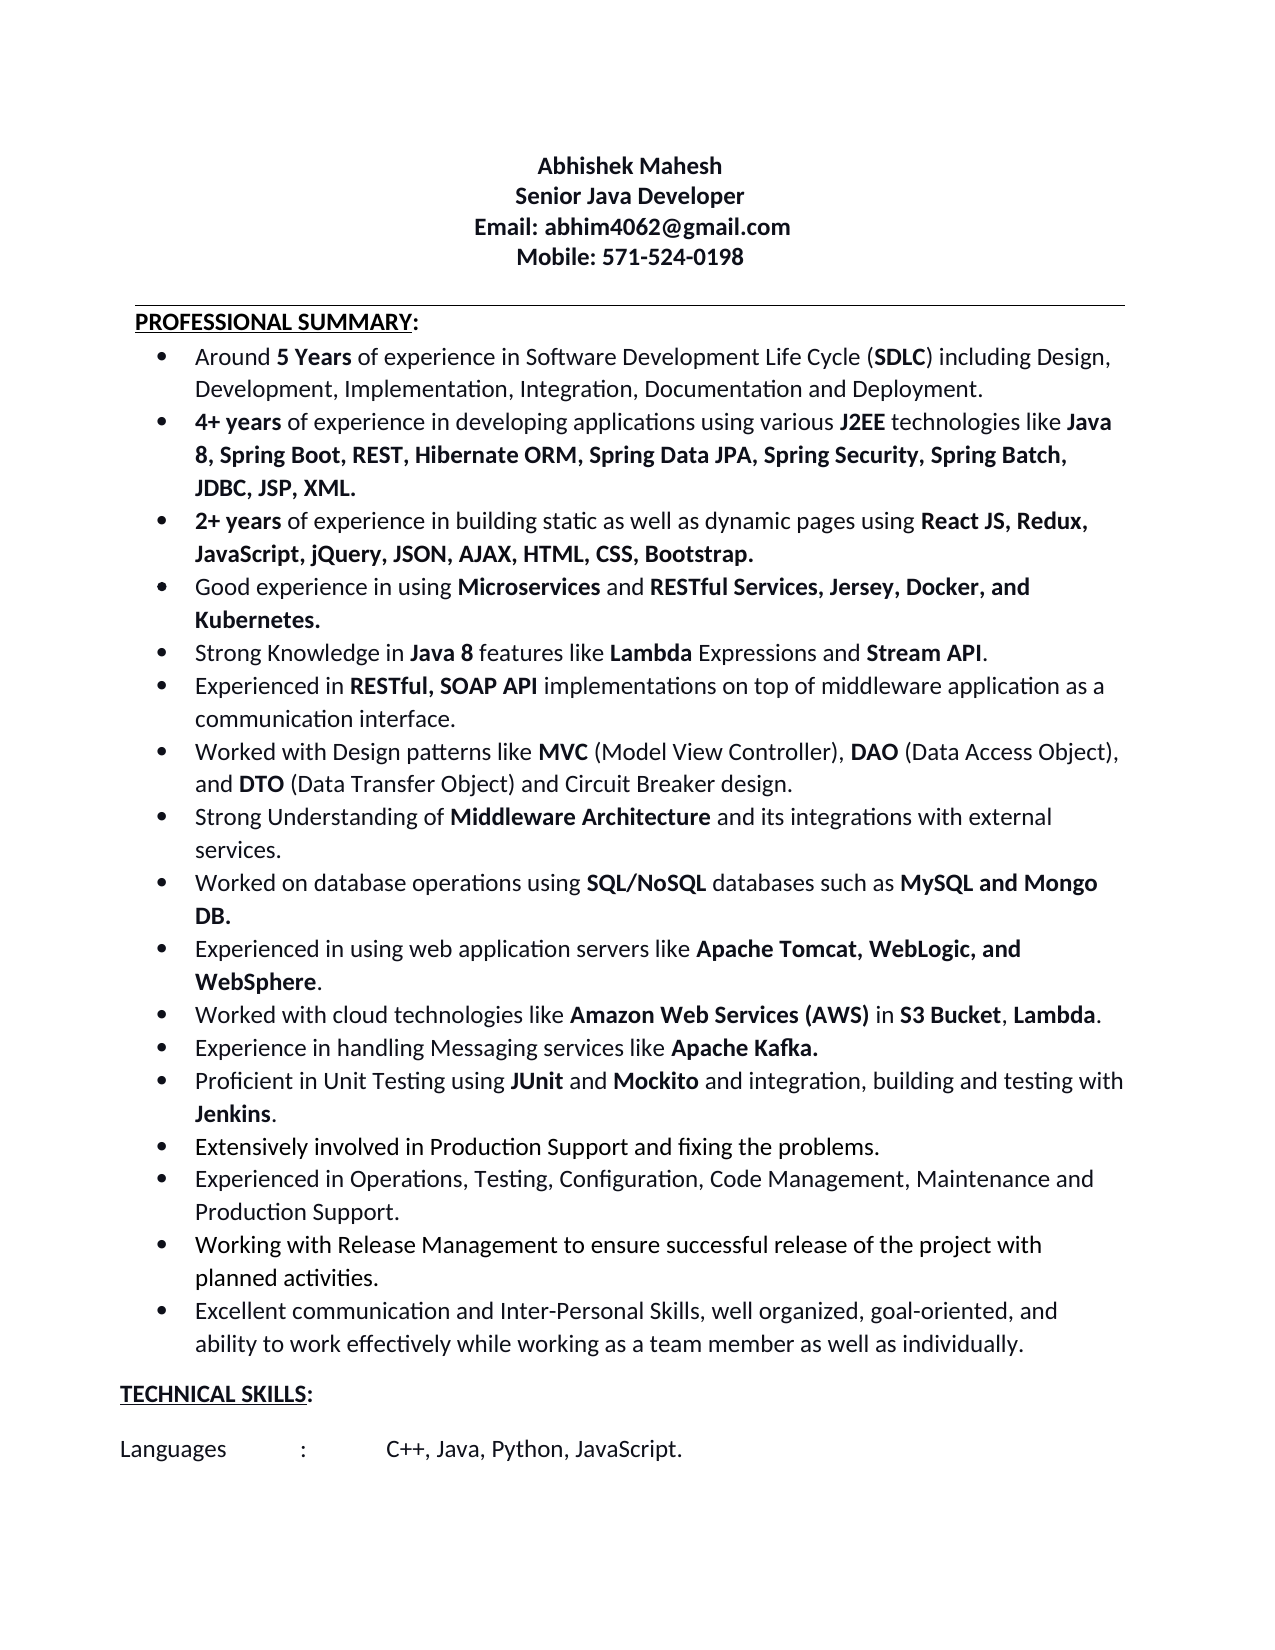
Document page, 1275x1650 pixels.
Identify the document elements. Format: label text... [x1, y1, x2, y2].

list Proficient in Unit Testing using JUnit and Mockito and integration, building and testing with Jenkins. [157, 1065, 1125, 1128]
list Good experience in using Microservices and RESTful Services, Jersey, Docker, and Kubernetes. [157, 571, 1125, 634]
list Excellent communication and Inter-Personal Skills, well organized, goal-oriented, and ability to work effectively while working as a team member as well as individually. [157, 1295, 1125, 1359]
list Working with Release Management to ensure successful release of the project with planned activities. [157, 1229, 1125, 1293]
list Extensively involved in Production Support and fixing the problems. [157, 1131, 1125, 1161]
list Worked with Design patterns like MVC (Model View Controller), DAO (Data Access Object), and DTO (Data Transfer Object) and Circuit Breaker design. [157, 736, 1125, 799]
list Experience in handling Messaging services like Apache Kafka. [157, 1032, 1125, 1062]
list Experienced in using web application servers like Apache Tomcat, WebLogic, and WebSphere. [157, 933, 1125, 997]
subtitle Abhishek Mahesh [135, 150, 1125, 181]
text Languages : C++, Java, Python, JavaScript. [120, 1434, 1125, 1464]
list Experienced in Operations, Testing, Configuration, Code Management, Maintenance and Production Support. [157, 1164, 1125, 1227]
list Strong Understanding of Middleware Architecture and its integrations with external services. [157, 802, 1125, 865]
subtitle Senior Java Developer [135, 181, 1125, 211]
subtitle Mobile: 571-524-0198 [135, 242, 1125, 272]
list Strong Knowledge in Java 8 features like Lambda Expressions and Stream API. [157, 637, 1125, 667]
text PROFESSIONAL SUMMARY: [135, 306, 1125, 336]
list 2+ years of experience in building static as well as dynamic pages using React JS, Redux, JavaScript, jQuery, JSON, AJAX, HTML, CSS, Bootstrap. [157, 505, 1125, 569]
list Worked with cloud technologies like Amazon Web Services (AWS) in S3 Bucket, Lambda. [157, 999, 1125, 1029]
list Worked on database operations using SQL/NoSQL databases such as MySQL and Mongo DB. [157, 867, 1125, 931]
subtitle Email: abhim4062@gmail.com [135, 211, 1125, 242]
text TECHNICAL SKILLS: [120, 1378, 1125, 1408]
list Around 5 Years of experience in Software Development Life Cycle (SDLC) including Design, Development, Implementation, Integration, Documentation and Deployment. [157, 341, 1125, 404]
list Experienced in RESTful, SOAP API implementations on top of middleware application as a communication interface. [157, 670, 1125, 733]
list 4+ years of experience in developing applications using various J2EE technologies like Java 8, Spring Boot, REST, Hibernate ORM, Spring Data JPA, Spring Security, Spring Batch, JDBC, JSP, XML. [157, 407, 1125, 503]
